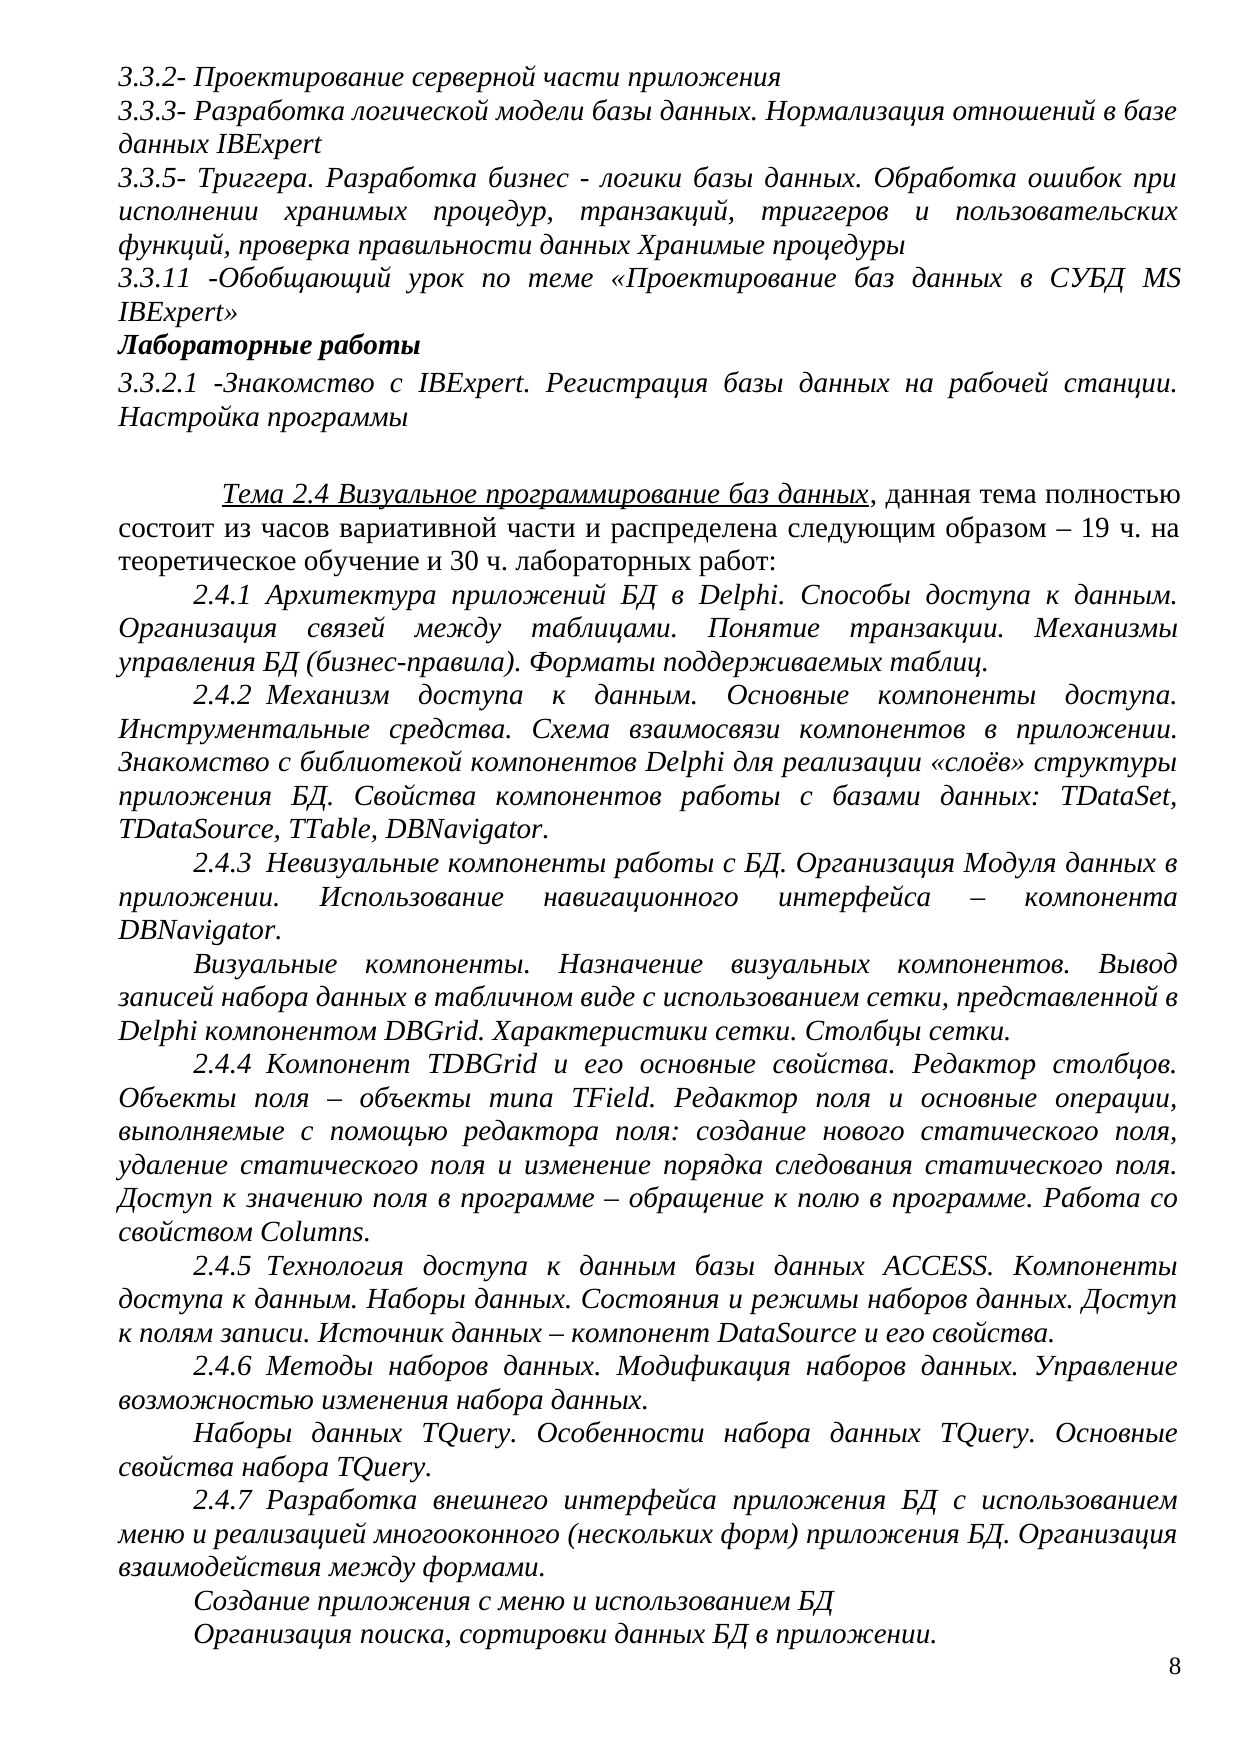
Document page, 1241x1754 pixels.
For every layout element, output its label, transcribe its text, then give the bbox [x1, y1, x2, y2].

list Визуальные компоненты. Назначение визуальных компонентов. Вывод записей набора данных в табличном виде с использованием сетки, представленной в Delphi компонентом DBGrid. Характеристики сетки. Столбцы сетки. [118, 946, 1181, 1046]
text 3.3.3- Разработка логической модели базы данных. Нормализация отношений в базе данных IBExpert [118, 93, 1181, 160]
text 3.3.11 -Обобщающий урок по теме «Проектирование баз данных в СУБД MS IBExpert» [118, 260, 1181, 327]
list Организация поиска, сортировки данных БД в приложении. [118, 1617, 1181, 1650]
list 2.4.7 Разработка внешнего интерфейса приложения БД с использованием меню и реализацией многооконного (нескольких форм) приложения БД. Организация взаимодействия между формами. [118, 1482, 1181, 1583]
list Наборы данных TQuery. Особенности набора данных TQuery. Основные свойства набора TQuery. [118, 1415, 1181, 1482]
text Лабораторные работы [118, 327, 1181, 361]
list 2.4.3 Невизуальные компоненты работы с БД. Организация Модуля данных в приложении. Использование навигационного интерфейса – компонента DBNavigator. [118, 845, 1181, 946]
text 3.3.5- Триггера. Разработка бизнес - логики базы данных. Обработка ошибок при исполнении хранимых процедур, транзакций, триггеров и пользовательских функций, проверка правильности данных Хранимые процедуры [118, 160, 1181, 260]
list 2.4.4 Компонент TDBGrid и его основные свойства. Редактор столбцов. Объекты поля – объекты типа TField. Редактор поля и основные операции, выполняемые с помощью редактора поля: создание нового статического поля, удаление статического поля и изменение порядка следования статического поля. Доступ к значению поля в программе – обращение к полю в программе. Работа со свойством Columns. [118, 1046, 1181, 1248]
list 2.4.6 Методы наборов данных. Модификация наборов данных. Управление возможностью изменения набора данных. [118, 1348, 1181, 1415]
list Создание приложения с меню и использованием БД [118, 1583, 1181, 1617]
list 2.4.1 Архитектура приложений БД в Delphi. Способы доступа к данным. Организация связей между таблицами. Понятие транзакции. Механизмы управления БД (бизнес-правила). Форматы поддерживаемых таблиц. [118, 577, 1181, 677]
text 3.3.2- Проектирование серверной части приложения [118, 59, 1181, 93]
list 2.4.5 Технология доступа к данным базы данных ACCESS. Компоненты доступа к данным. Наборы данных. Состояния и режимы наборов данных. Доступ к полям записи. Источник данных – компонент DataSource и его свойства. [118, 1248, 1181, 1348]
list Тема 2.4 Визуальное программирование баз данных, данная тема полностью состоит из часов вариативной части и распределена следующим образом – 19 ч. на теоретическое обучение и 30 ч. лабораторных работ: [118, 476, 1181, 577]
text 3.3.2.1 -Знакомство с IBExpert. Регистрация базы данных на рабочей станции. Настройка программы [118, 365, 1181, 432]
list 2.4.2 Механизм доступа к данным. Основные компоненты доступа. Инструментальные средства. Схема взаимосвязи компонентов в приложении. Знакомство с библиотекой компонентов Delphi для реализации «слоёв» структуры приложения БД. Свойства компонентов работы с базами данных: TDataSet, TDataSource, TTable, DBNavigator. [118, 677, 1181, 845]
